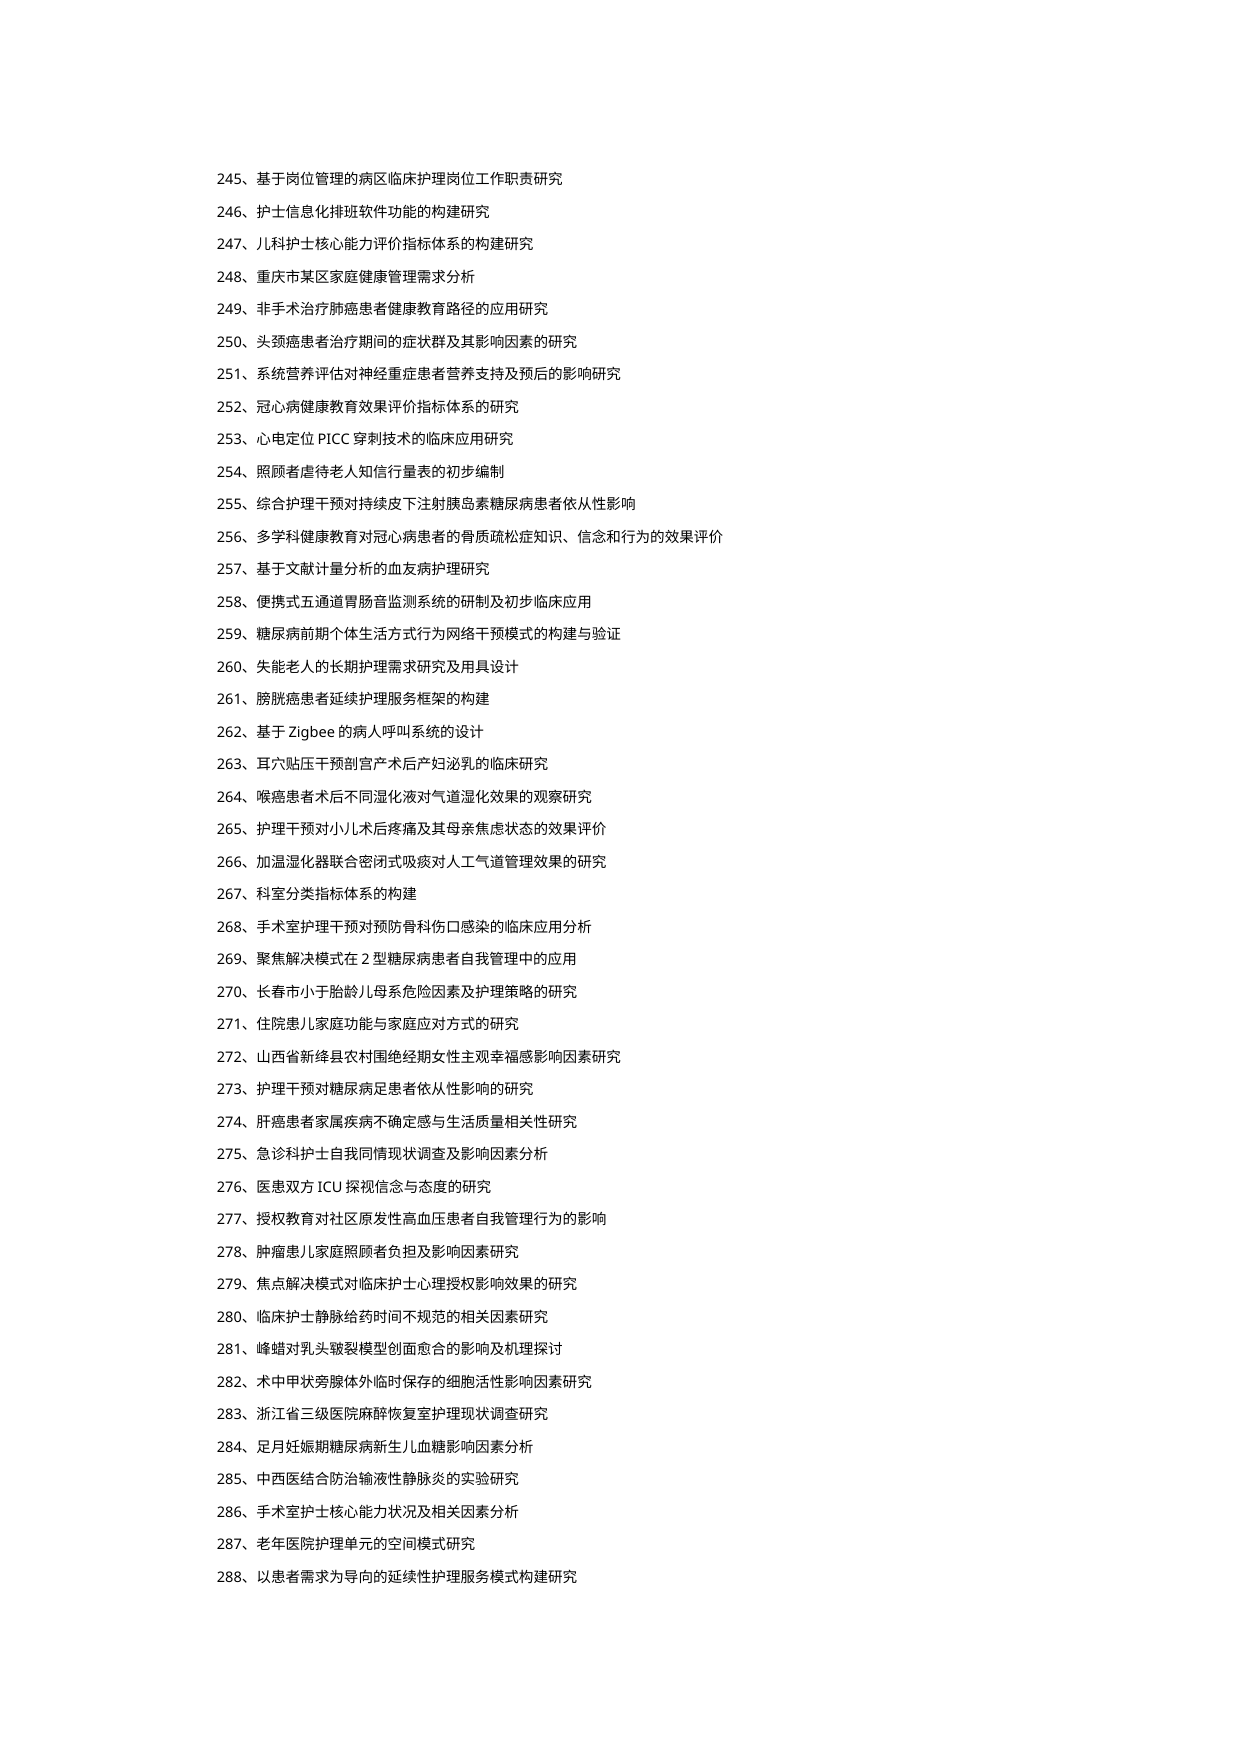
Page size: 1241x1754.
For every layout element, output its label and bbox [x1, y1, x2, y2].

text [187, 162, 1053, 1592]
